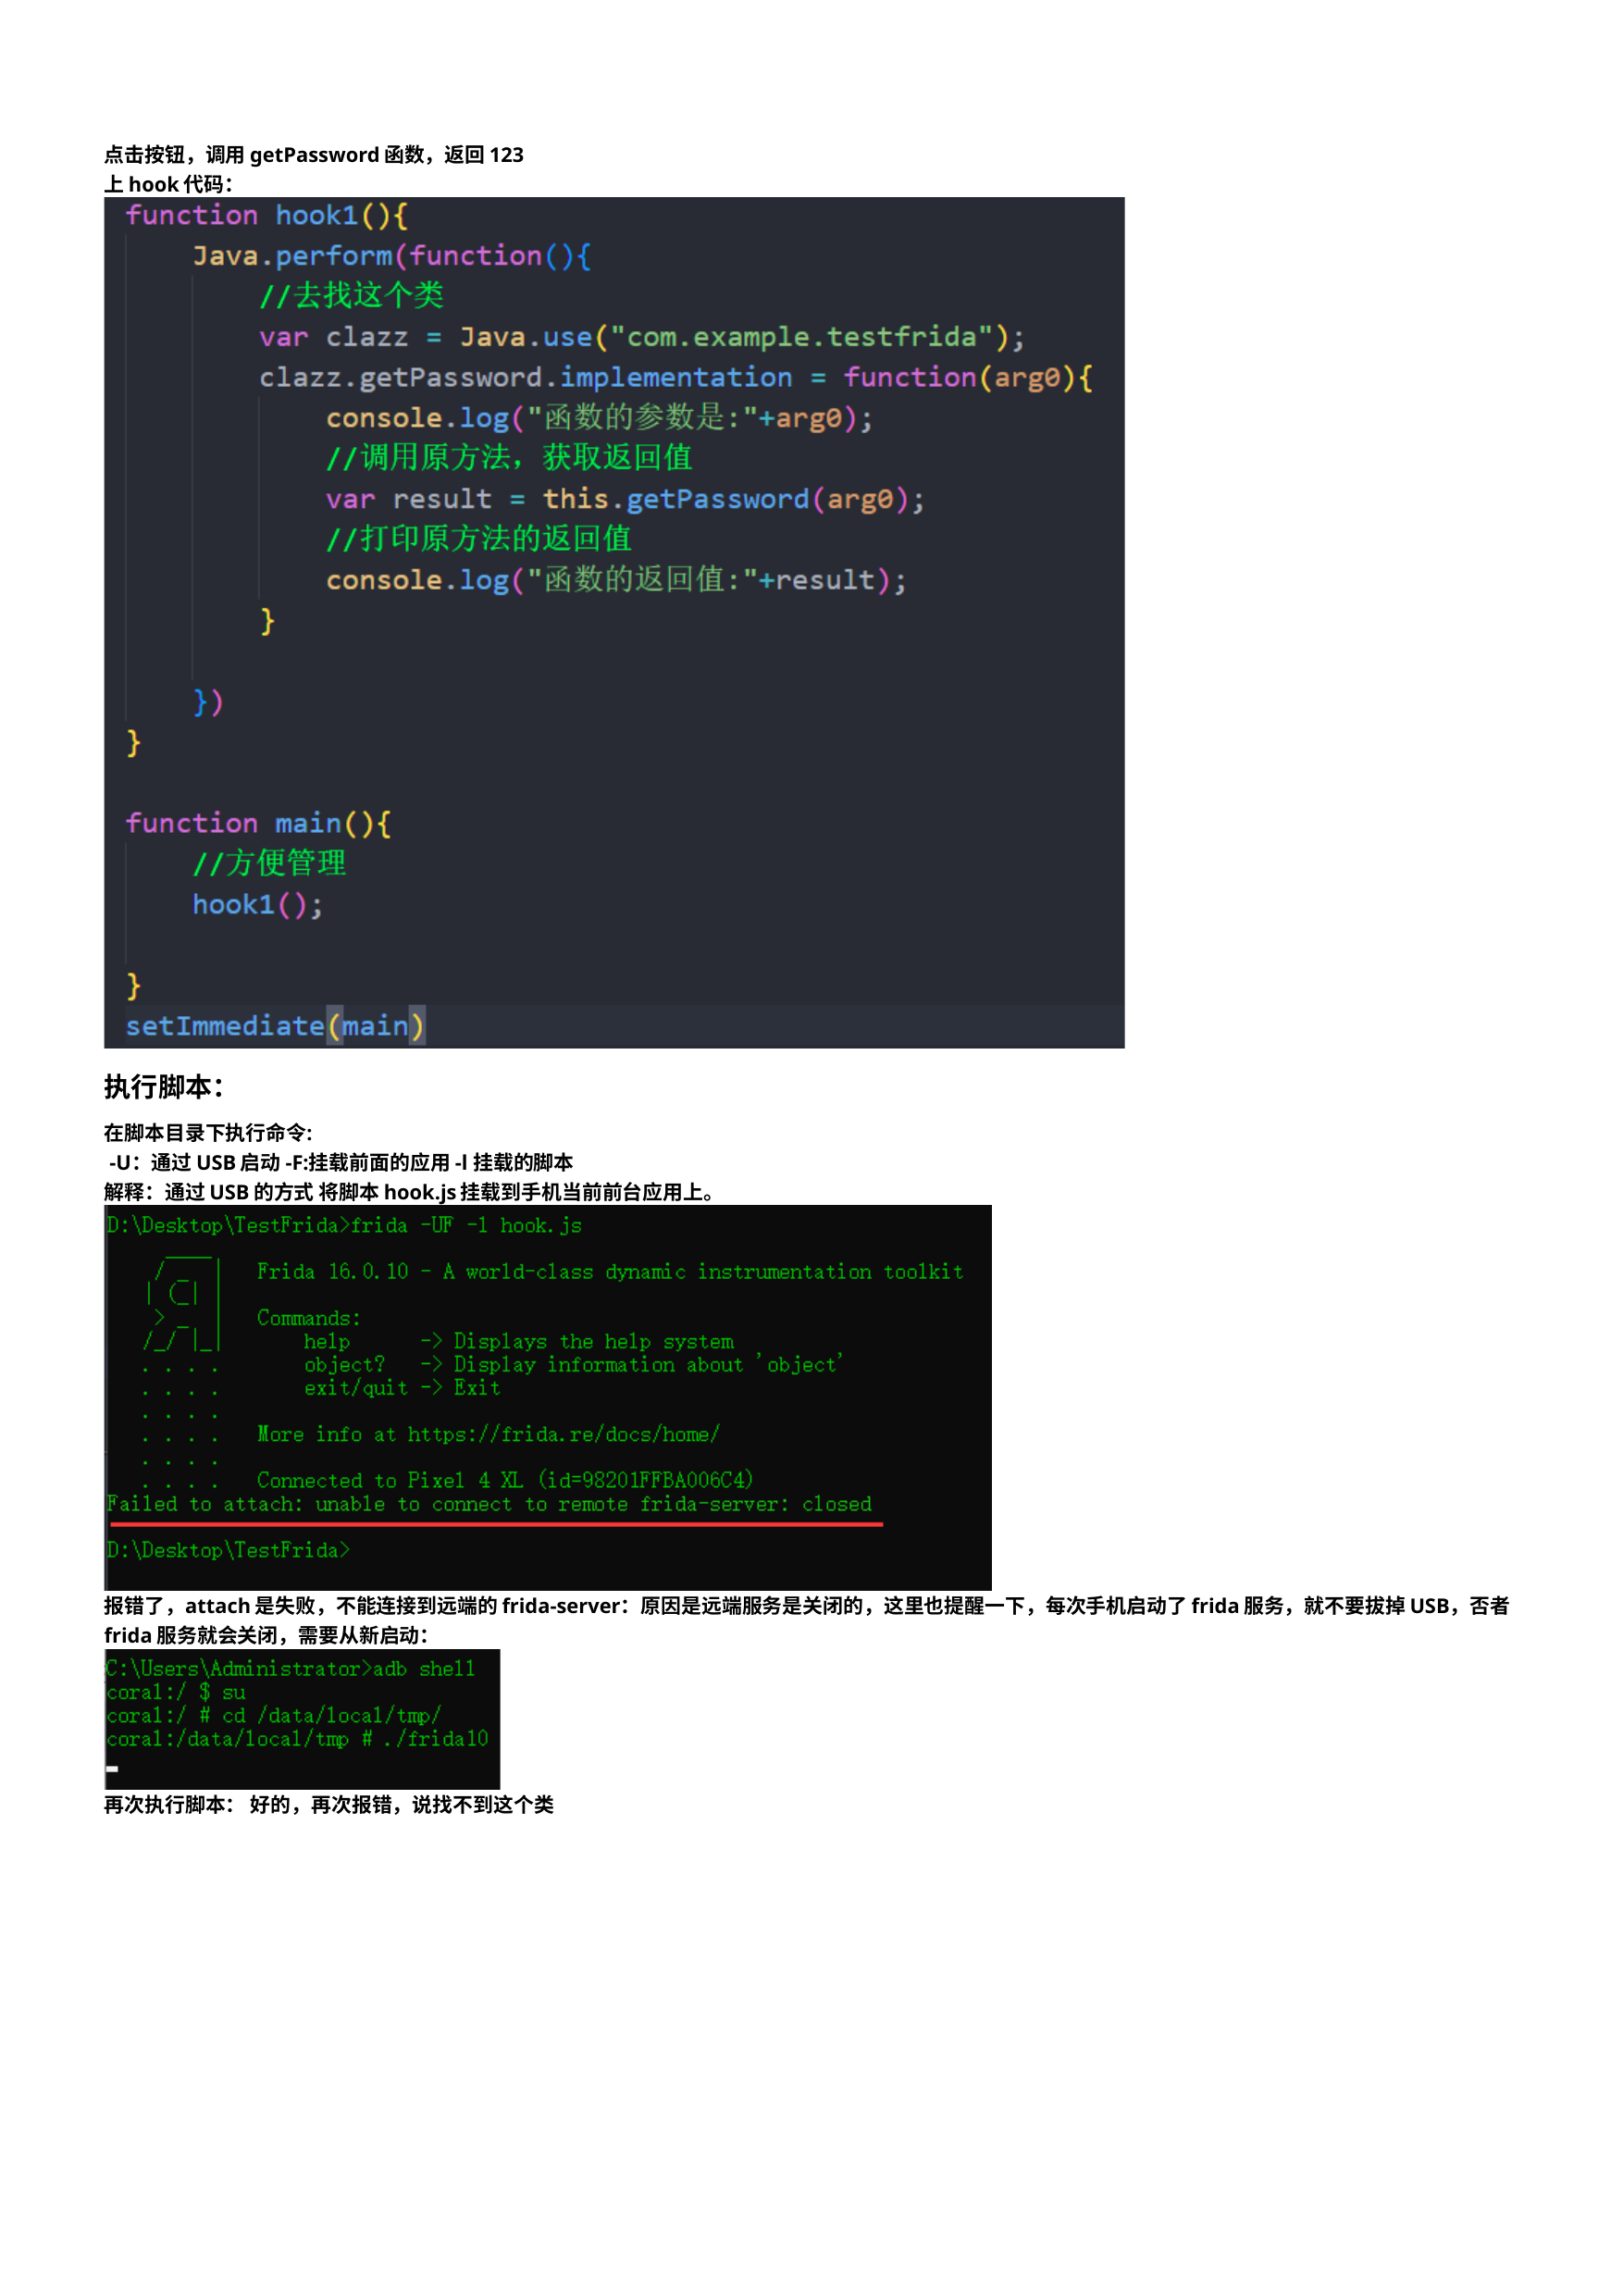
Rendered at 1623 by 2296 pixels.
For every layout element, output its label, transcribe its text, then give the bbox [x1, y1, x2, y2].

text 解释：通过USB的方式 将脚本hook.js挂载到手机当前前台应用上。 [104, 1176, 1518, 1206]
picture [104, 1649, 501, 1790]
text 在脚本目录下执行命令: [104, 1117, 1518, 1147]
text -U：通过USB启动 -F:挂载前面的应用 -l 挂载的脚本 [104, 1147, 1518, 1176]
text 再次执行脚本： 好的，再次报错，说找不到这个类 [104, 1789, 1518, 1818]
text 点击按钮，调用getPassword函数，返回123 [104, 139, 1518, 168]
text 上hook代码： [104, 168, 1518, 197]
picture [104, 1205, 992, 1591]
subtitle 执行脚本： [104, 1081, 1518, 1101]
text 报错了，attach是失败，不能连接到远端的frida-server：原因是远端服务是关闭的，这里也提醒一下，每次手机启动了frida服务，就不要拔掉USB，否者frida服务就会关闭，需要从新启动： [104, 1590, 1518, 1649]
picture [104, 197, 1125, 1049]
